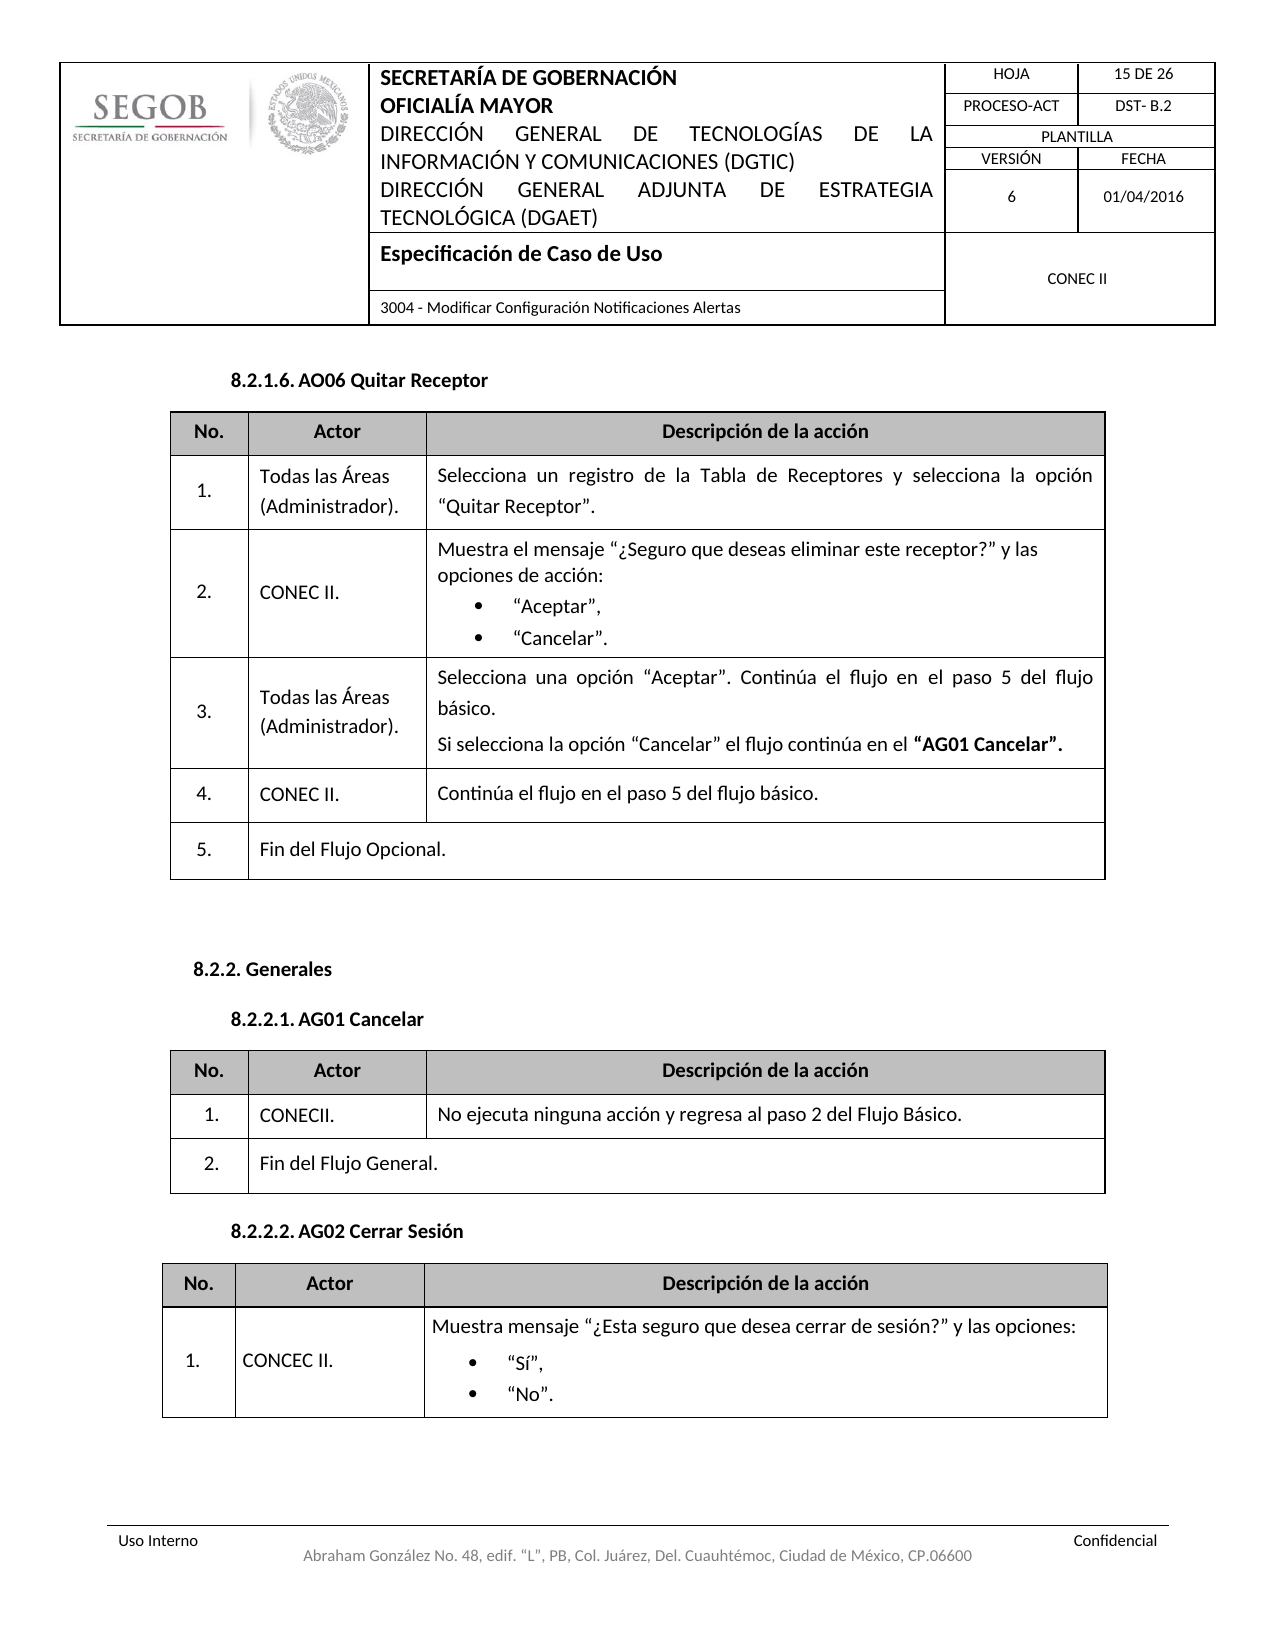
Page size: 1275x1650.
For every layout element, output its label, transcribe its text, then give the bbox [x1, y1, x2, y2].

table_header Descripción de la acción [427, 1051, 1104, 1094]
table_cell Fin del Flujo General. [249, 1139, 1104, 1192]
table_header Actor [236, 1264, 424, 1306]
table_cell Todas las Áreas (Administrador). [249, 658, 426, 768]
table_header Descripción de la acción [425, 1264, 1107, 1306]
table_cell Selecciona una opción “Aceptar”. Continúa el flujo en el paso 5 del flujo básico. Si selecciona la opción “Cancelar” el flujo continúa en el “AG01 Cancelar”. [427, 658, 1104, 768]
table_cell [171, 456, 248, 529]
table_header No. [171, 413, 248, 455]
table_header Descripción de la acción [427, 413, 1104, 455]
table_header Actor [249, 413, 426, 455]
table_cell CONEC II. [249, 769, 426, 822]
table_cell [171, 823, 248, 879]
table_cell [171, 1095, 248, 1138]
table_cell CONECII. [249, 1095, 426, 1138]
table_cell Todas las Áreas (Administrador). [249, 456, 426, 529]
table_cell CONCEC II. [236, 1308, 424, 1417]
picture [72, 71, 353, 175]
table_cell Continúa el flujo en el paso 5 del flujo básico. [427, 769, 1104, 822]
table_cell [163, 1308, 235, 1417]
table_cell Muestra mensaje “¿Esta seguro que desea cerrar de sesión?” y las opciones: “Sí”, “No”. [425, 1308, 1107, 1417]
table_cell [171, 1139, 248, 1192]
table_cell No ejecuta ninguna acción y regresa al paso 2 del Flujo Básico. [427, 1095, 1104, 1138]
list Generales [193, 956, 1157, 981]
list AG02 Cerrar Sesión [231, 1218, 1157, 1244]
table_cell [171, 530, 248, 657]
table_header No. [163, 1264, 235, 1306]
table_cell [171, 658, 248, 768]
table_cell [171, 769, 248, 822]
table_header Actor [249, 1051, 426, 1094]
list AG01 Cancelar [231, 1006, 1157, 1032]
table_cell Fin del Flujo Opcional. [249, 823, 1104, 879]
table_header No. [171, 1051, 248, 1094]
table_cell Selecciona un registro de la Tabla de Receptores y selecciona la opción “Quitar Receptor”. [427, 456, 1104, 529]
list AO06 Quitar Receptor [231, 367, 1157, 393]
table_cell CONEC II. [249, 530, 426, 657]
table_cell Muestra el mensaje “¿Seguro que deseas eliminar este receptor?” y las opciones de acción: “Aceptar”, “Cancelar”. [427, 530, 1104, 657]
